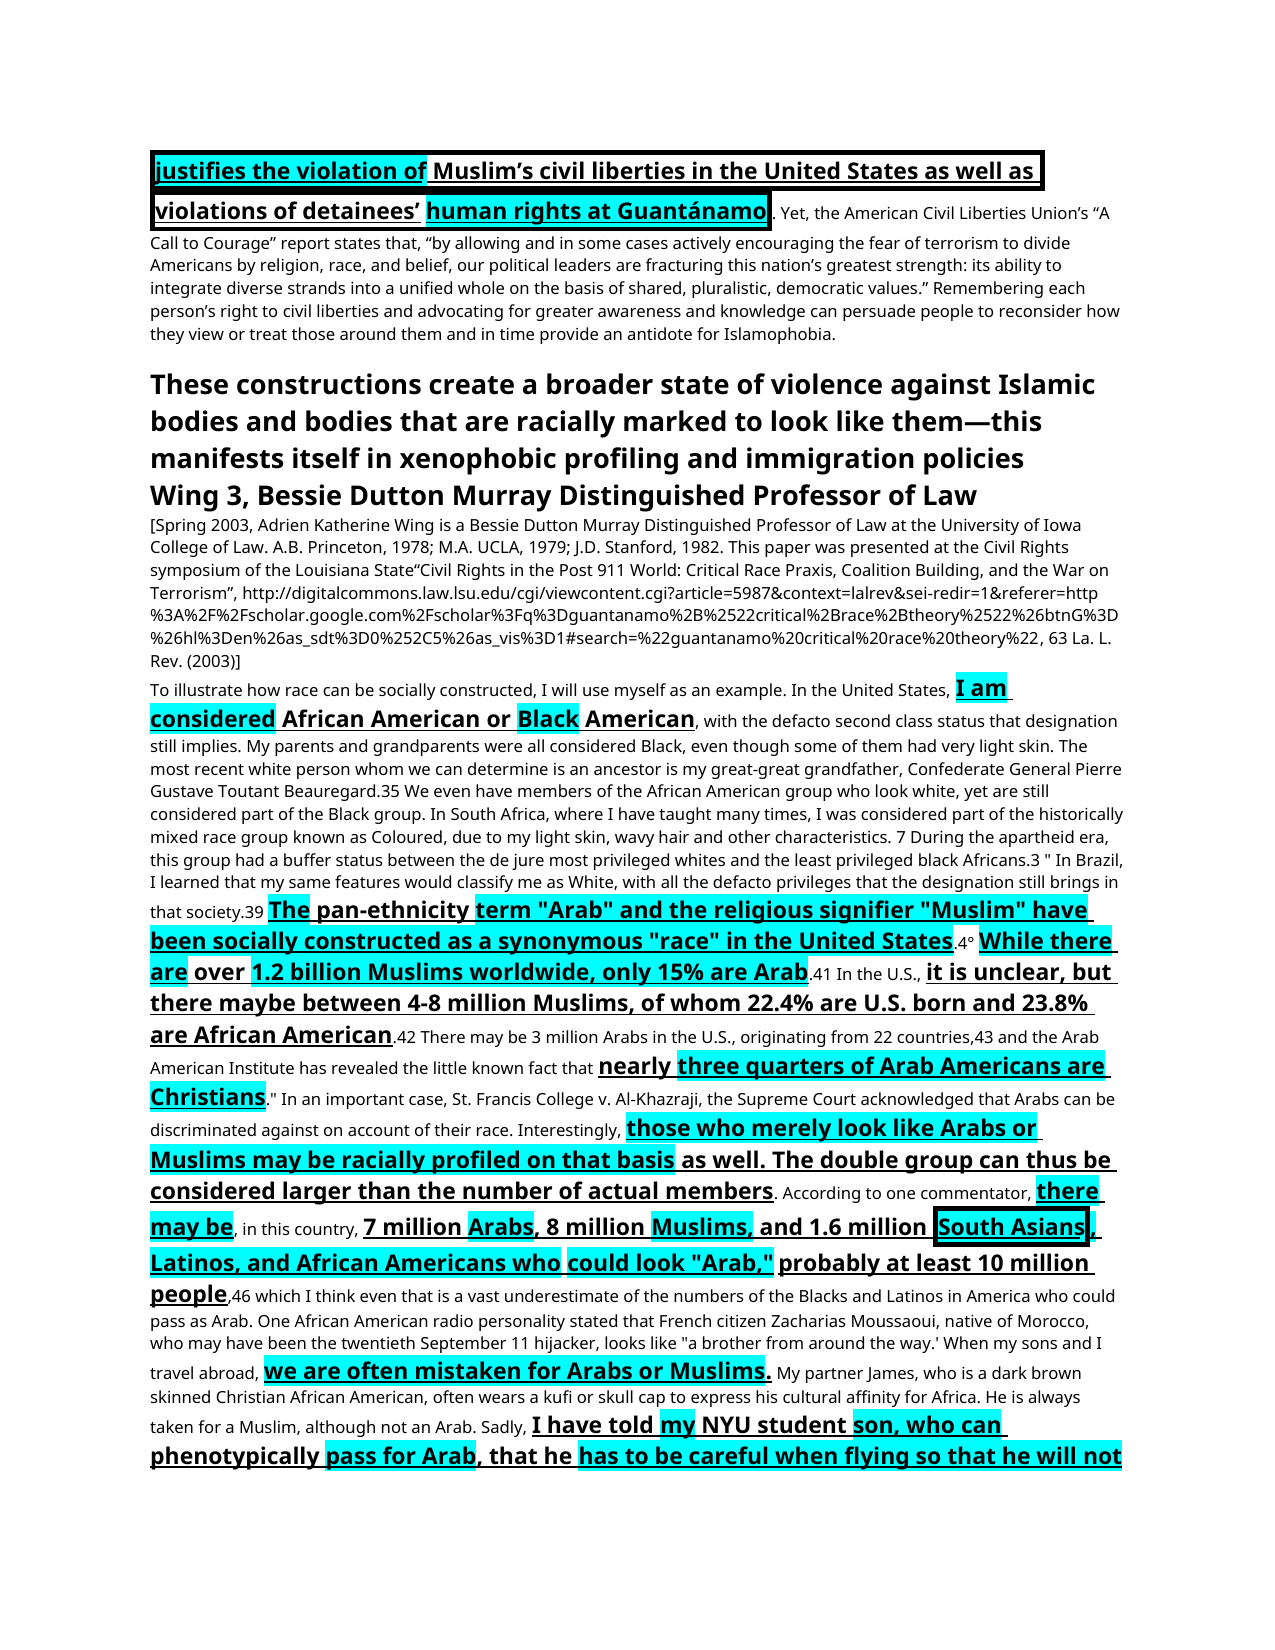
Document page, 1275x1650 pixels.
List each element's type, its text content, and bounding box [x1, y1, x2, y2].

text Wing 3, Bessie Dutton Murray Distinguished Professor of Law [150, 476, 1125, 513]
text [150, 150, 1125, 345]
text These constructions create a broader state of violence against Islamic bodies and bodies that are racially marked to look like them—this manifests itself in xenophobic profiling and immigration policies [150, 366, 1125, 476]
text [150, 672, 1125, 1471]
text [Spring 2003, Adrien Katherine Wing is a Bessie Dutton Murray Distinguished Professor of Law at the University of Iowa College of Law. A.B. Princeton, 1978; M.A. UCLA, 1979; J.D. Stanford, 1982. This paper was presented at the Civil Rights symposium of the Louisiana State“Civil Rights in the Post 911 World: Critical Race Praxis, Coalition Building, and the War on Terrorism”, http://digitalcommons.law.lsu.edu/cgi/viewcontent.cgi?article=5987&context=lalrev&sei-redir=1&referer=http%3A%2F%2Fscholar.google.com%2Fscholar%3Fq%3Dguantanamo%2B%2522critical%2Brace%2Btheory%2522%26btnG%3D%26hl%3Den%26as_sdt%3D0%252C5%26as_vis%3D1#search=%22guantanamo%20critical%20race%20theory%22, 63 La. L. Rev. (2003)] [150, 513, 1125, 672]
